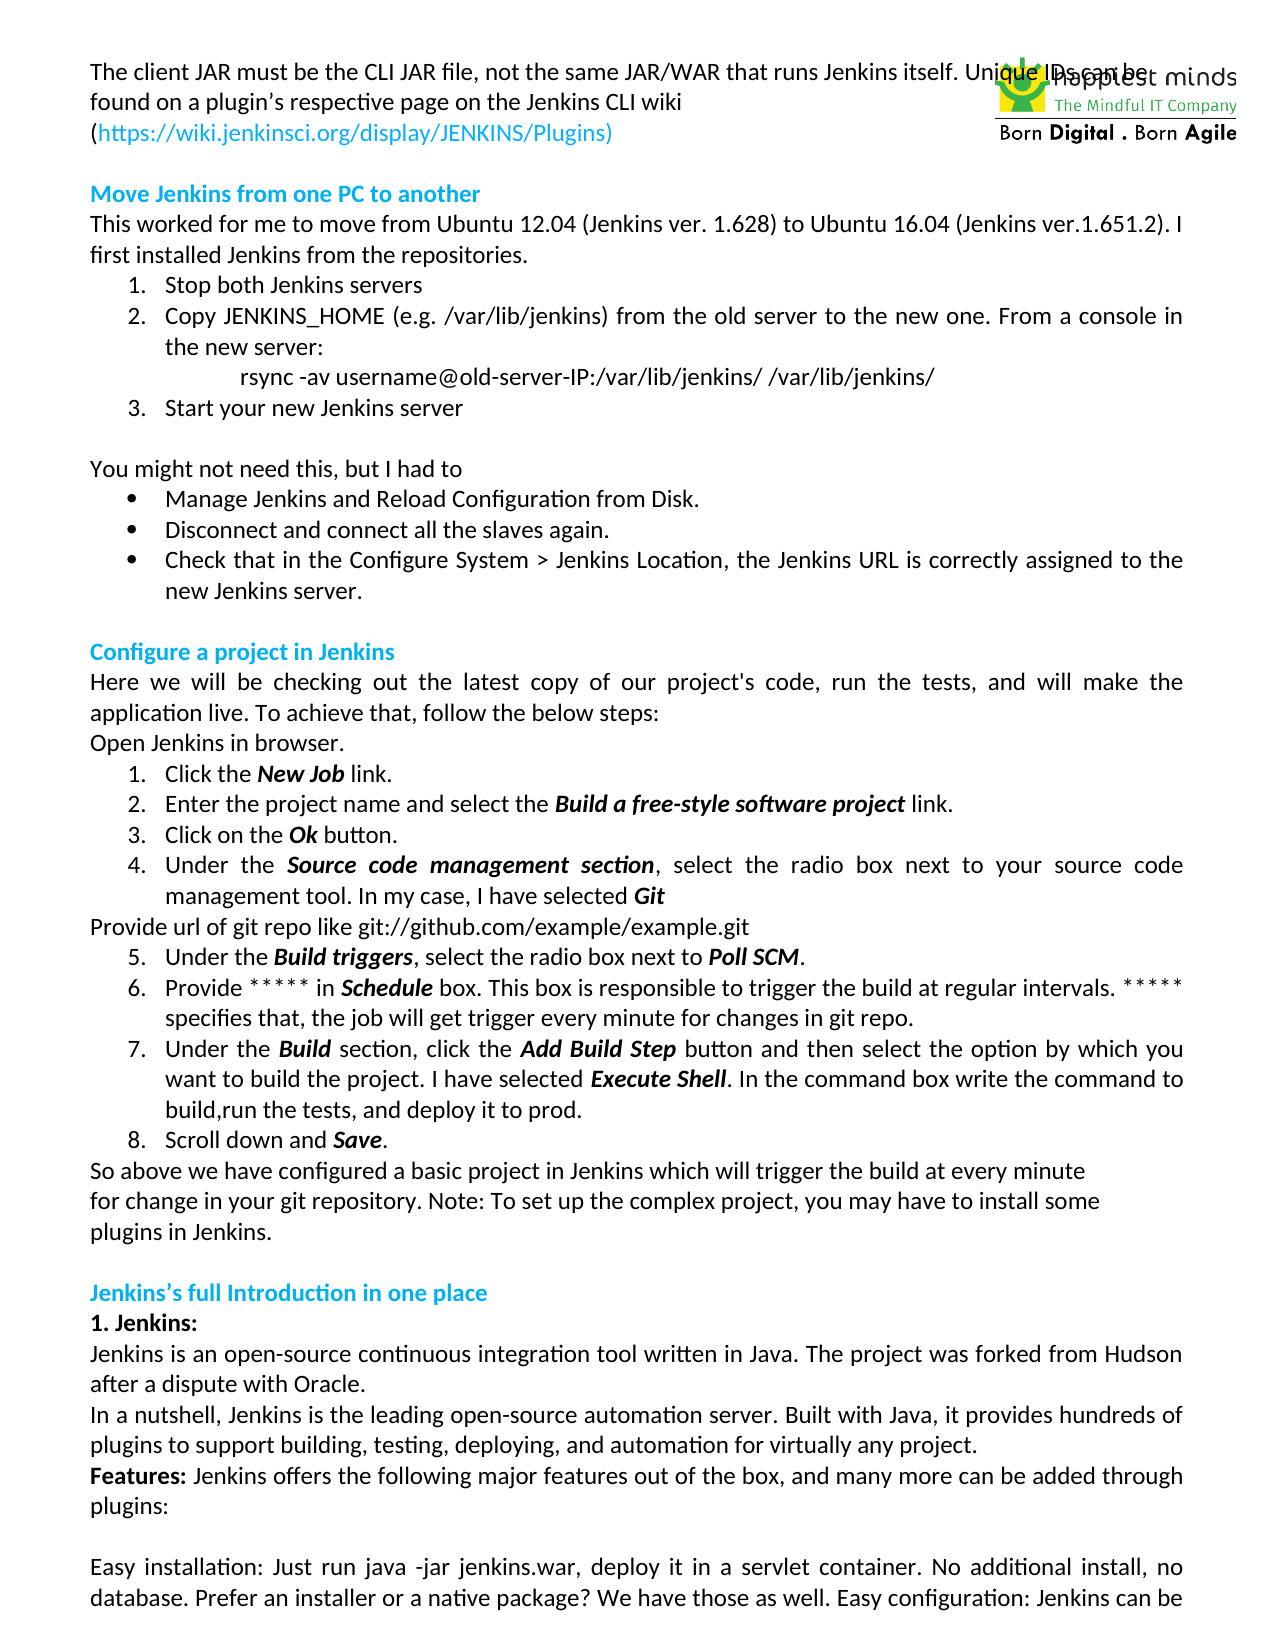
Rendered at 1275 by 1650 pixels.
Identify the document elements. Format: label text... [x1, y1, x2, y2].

picture [1185, 57, 1237, 144]
list Start your new Jenkins server [127, 392, 1185, 422]
list Stop both Jenkins servers [127, 270, 1185, 300]
text Features: Jenkins offers the following major features out of the box, and many more can be added through plugins: [90, 1460, 1185, 1521]
text You might not need this, but I had to [90, 453, 1185, 483]
text Jenkins is an open-source continuous integration tool written in Java. The project was forked from Hudson after a dispute with Oracle. [90, 1338, 1185, 1399]
text The client JAR must be the CLI JAR file, not the same JAR/WAR that runs Jenkins itself. Unique IDs can be found on a plugin’s respective page on the Jenkins CLI wiki (https://wiki.jenkinsci.org/display/JENKINS/Plugins) [90, 56, 1185, 148]
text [90, 1552, 1185, 1613]
text Move Jenkins from one PC to another [90, 178, 1185, 209]
text Open Jenkins in browser. [90, 727, 1185, 758]
list Disconnect and connect all the slaves again. [127, 514, 1185, 544]
list Enter the project name and select the Build a free-style software project link. [127, 788, 1185, 819]
list Provide ***** in Schedule box. This box is responsible to trigger the build at regular intervals. ***** specifies that, the job will get trigger every minute for changes in git repo. [127, 972, 1185, 1033]
text Jenkins’s full Introduction in one place [90, 1277, 1185, 1307]
list Under the Build section, click the Add Build Step button and then select the option by which you want to build the project. I have selected Execute Shell. In the command box write the command to build,run the tests, and deploy it to prod. [127, 1033, 1185, 1124]
list Manage Jenkins and Reload Configuration from Disk. [127, 483, 1185, 514]
list Click the New Job link. [127, 758, 1185, 788]
list Check that in the Configure System > Jenkins Location, the Jenkins URL is correctly assigned to the new Jenkins server. [127, 544, 1185, 605]
text Provide url of git repo like git://github.com/example/example.git [90, 911, 1185, 941]
text So above we have configured a basic project in Jenkins which will trigger the build at every minute [90, 1155, 1185, 1185]
list rsync -av username@old-server-IP:/var/lib/jenkins/ /var/lib/jenkins/ [165, 361, 1185, 392]
text Here we will be checking out the latest copy of our project's code, run the tests, and will make the application live. To achieve that, follow the below steps: [90, 666, 1185, 727]
text for change in your git repository. Note: To set up the complex project, you may have to install some [90, 1185, 1185, 1216]
list Copy JENKINS_HOME (e.g. /var/lib/jenkins) from the old server to the new one. From a console in the new server: [127, 300, 1185, 361]
list Under the Source code management section, select the radio box next to your source code management tool. In my case, I have selected Git [127, 849, 1185, 911]
text 1. Jenkins: [90, 1307, 1185, 1338]
text In a nutshell, Jenkins is the leading open-source automation server. Built with Java, it provides hundreds of plugins to support building, testing, deploying, and automation for virtually any project. [90, 1399, 1185, 1460]
text plugins in Jenkins. [90, 1216, 1185, 1246]
text This worked for me to move from Ubuntu 12.04 (Jenkins ver. 1.628) to Ubuntu 16.04 (Jenkins ver.1.651.2). I first installed Jenkins from the repositories. [90, 209, 1185, 270]
text Configure a project in Jenkins [90, 636, 1185, 666]
list Scroll down and Save. [127, 1124, 1185, 1155]
list Under the Build triggers, select the radio box next to Poll SCM. [127, 941, 1185, 972]
list Click on the Ok button. [127, 819, 1185, 849]
